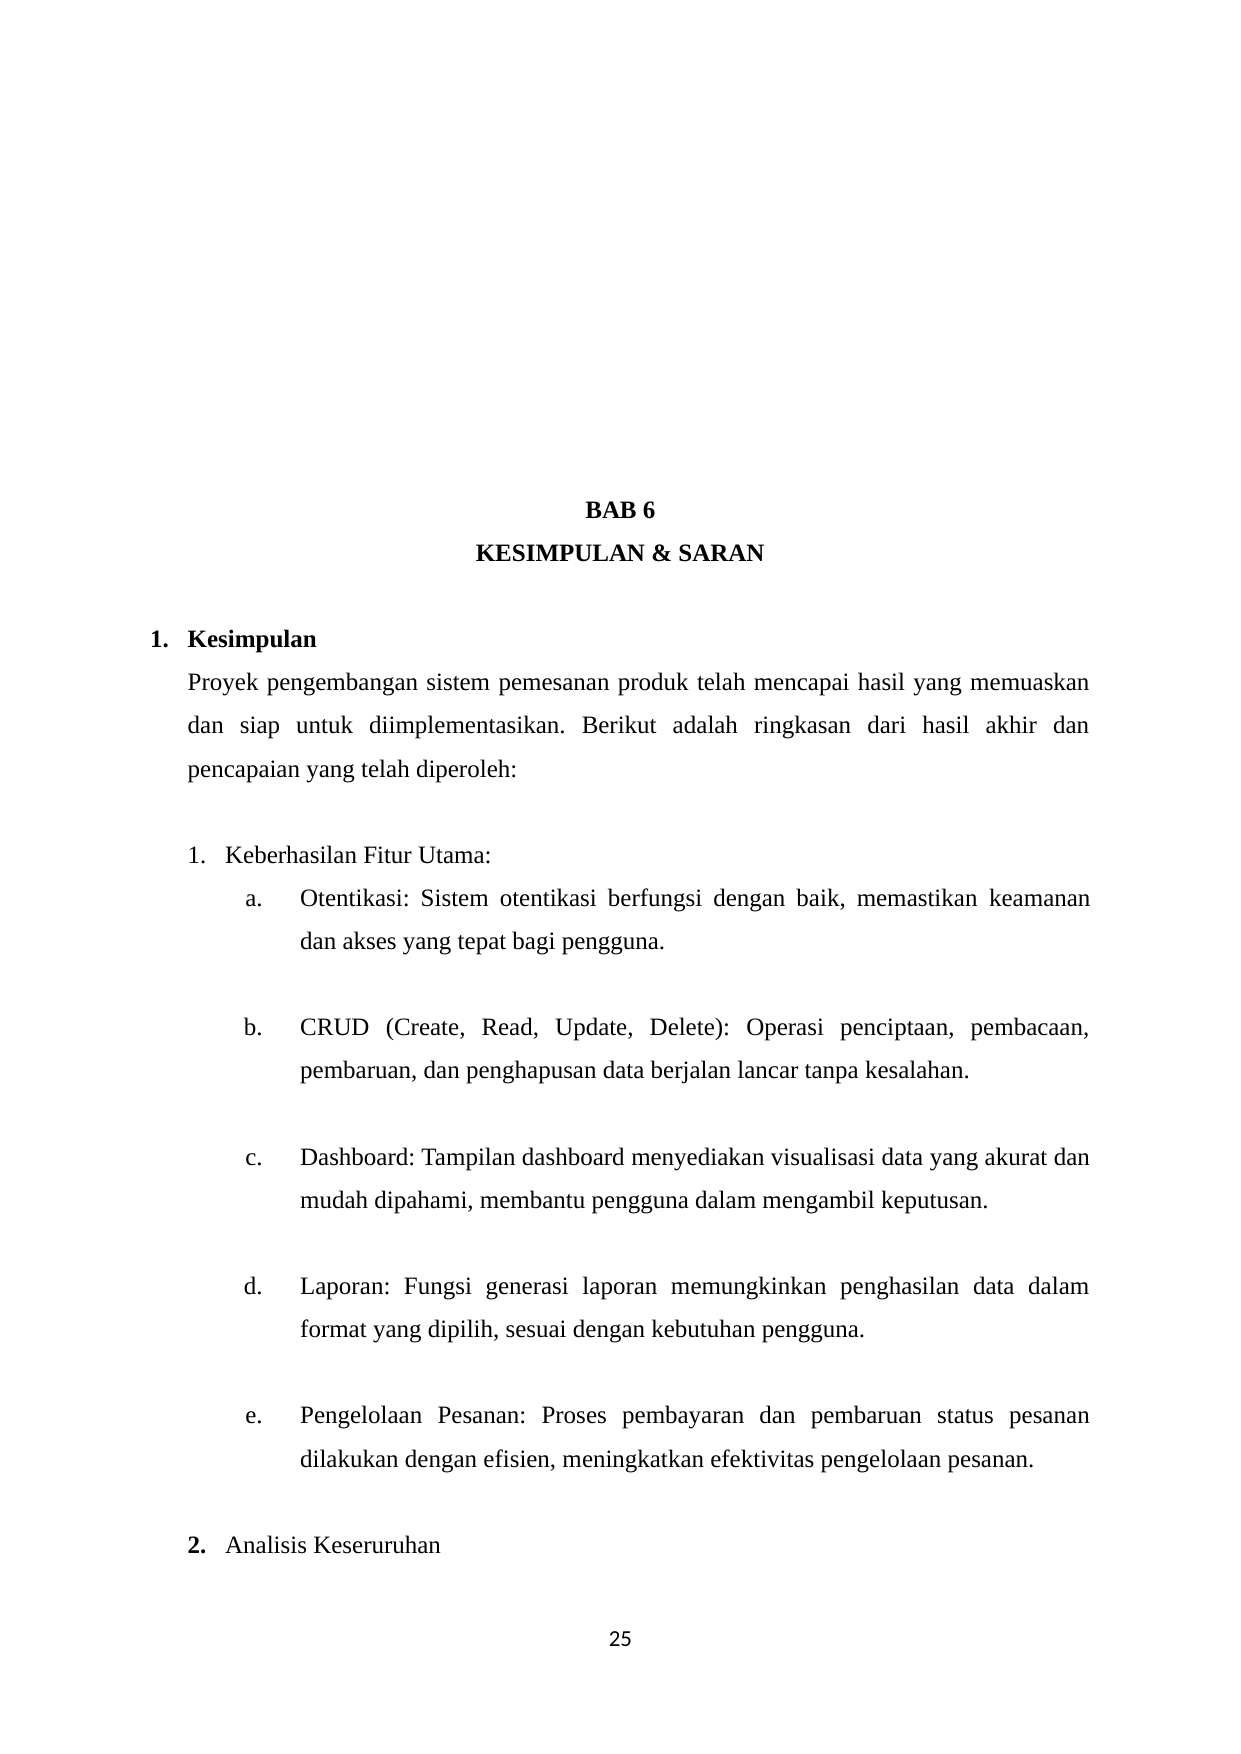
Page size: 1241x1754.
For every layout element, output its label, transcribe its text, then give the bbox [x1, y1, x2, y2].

list Otentikasi: Sistem otentikasi berfungsi dengan baik, memastikan keamanan dan akses yang tepat bagi pengguna. [262, 883, 1090, 955]
list KESIMPULAN & SARAN [150, 538, 1090, 567]
list Proyek pengembangan sistem pemesanan produk telah mencapai hasil yang memuaskan dan siap untuk diimplementasikan. Berikut adalah ringkasan dari hasil akhir dan pencapaian yang telah diperoleh: [187, 667, 1090, 782]
list BAB 6 [150, 495, 1090, 524]
list Dashboard: Tampilan dashboard menyediakan visualisasi data yang akurat dan mudah dipahami, membantu pengguna dalam mengambil keputusan. [262, 1142, 1090, 1214]
list Pengelolaan Pesanan: Proses pembayaran dan pembaruan status pesanan dilakukan dengan efisien, meningkatkan efektivitas pengelolaan pesanan. [262, 1401, 1090, 1472]
list Keberhasilan Fitur Utama: [187, 840, 1090, 869]
list Analisis Keseruruhan [187, 1530, 1090, 1559]
list Kesimpulan [150, 624, 1090, 653]
list CRUD (Create, Read, Update, Delete): Operasi penciptaan, pembacaan, pembaruan, dan penghapusan data berjalan lancar tanpa kesalahan. [262, 1012, 1090, 1084]
list Laporan: Fungsi generasi laporan memungkinkan penghasilan data dalam format yang dipilih, sesuai dengan kebutuhan pengguna. [262, 1271, 1090, 1343]
